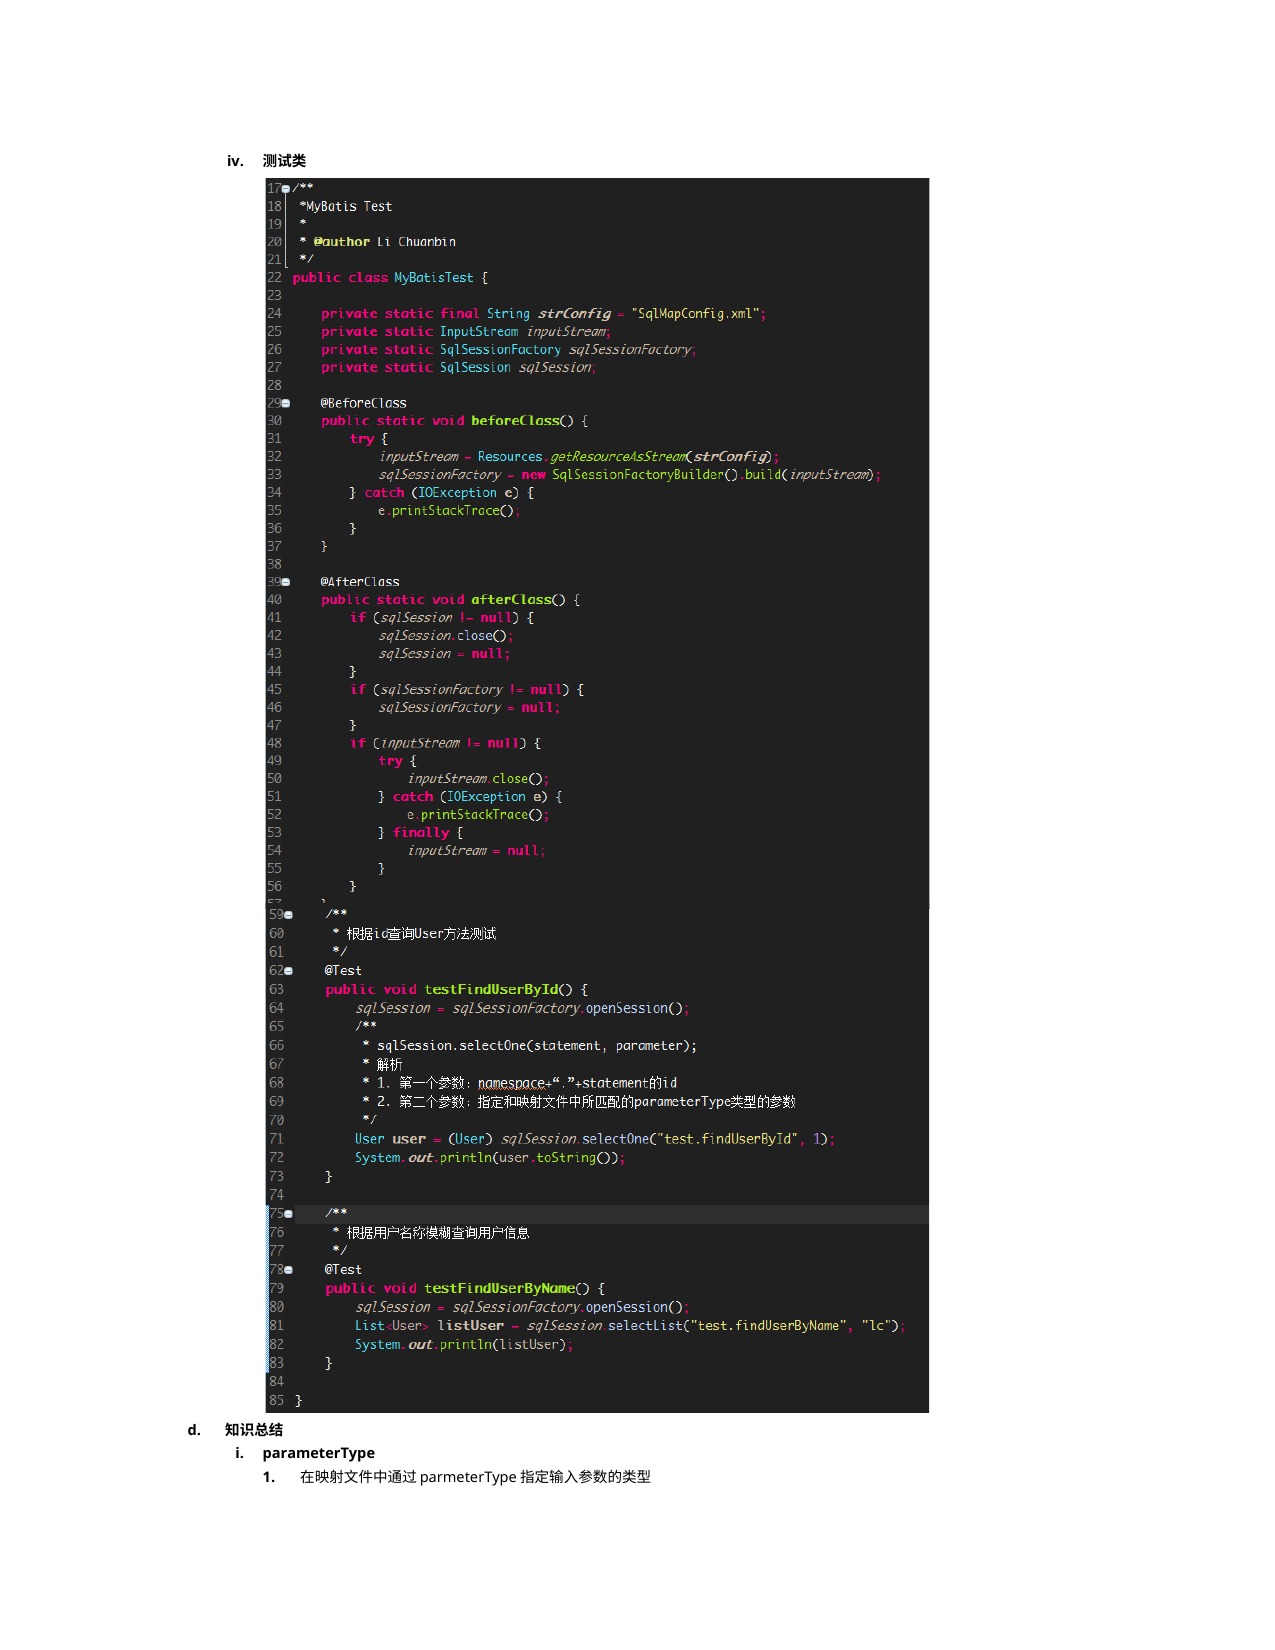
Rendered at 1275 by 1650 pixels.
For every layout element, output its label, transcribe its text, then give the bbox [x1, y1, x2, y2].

list 在映射文件中通过parmeterType指定输入参数的类型 [262, 1466, 1125, 1487]
list 测试类 [244, 150, 1125, 171]
list 知识总结 [187, 932, 1125, 1440]
list parameterType [244, 1443, 1125, 1463]
picture [265, 178, 930, 1413]
